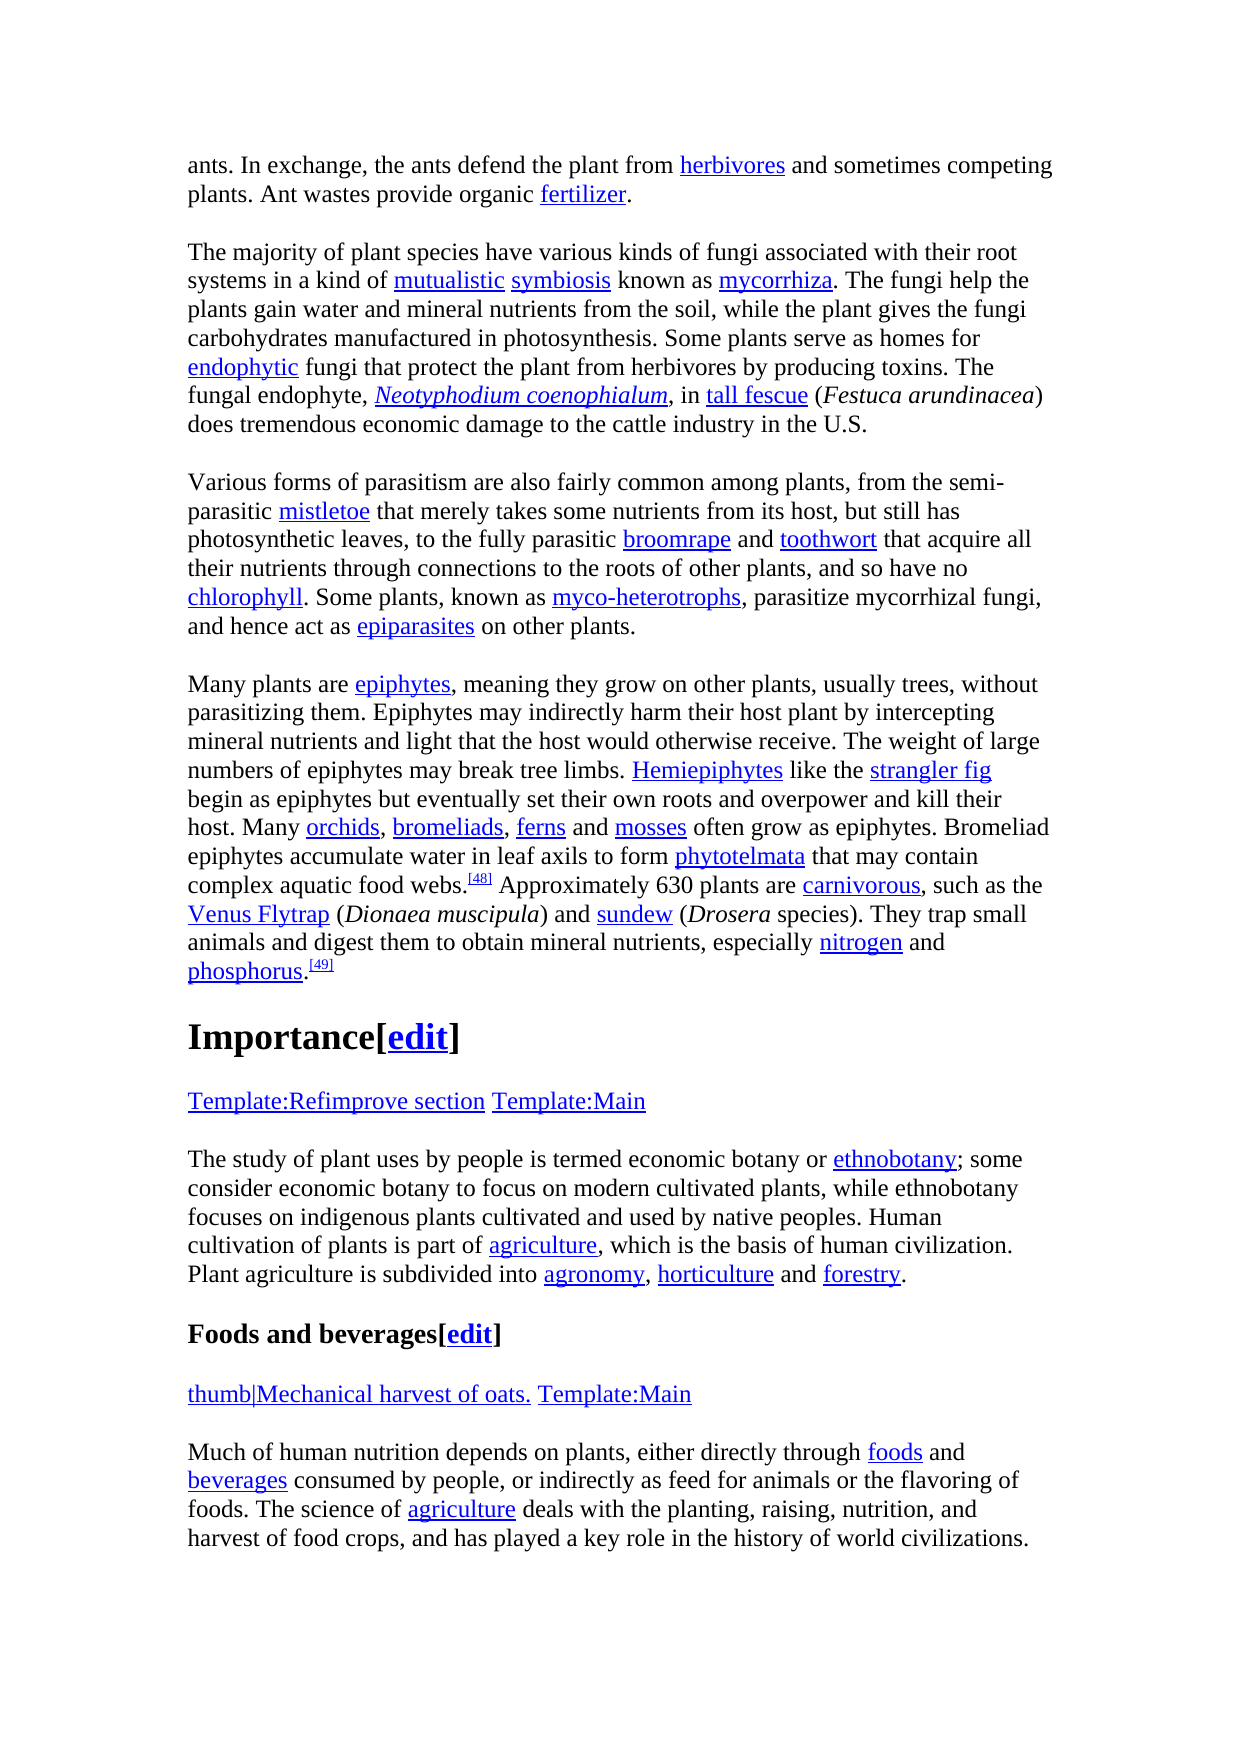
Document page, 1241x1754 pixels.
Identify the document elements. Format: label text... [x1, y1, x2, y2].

subtitle Importance[edit] [187, 1014, 1053, 1057]
text Many plants are epiphytes, meaning they grow on other plants, usually trees, without parasitizing them. Epiphytes may indirectly harm their host plant by intercepting mineral nutrients and light that the host would otherwise receive. The weight of large numbers of epiphytes may break tree limbs. Hemiepiphytes like the strangler fig begin as epiphytes but eventually set their own roots and overpower and kill their host. Many orchids, bromeliads, ferns and mosses often grow as epiphytes. Bromeliad epiphytes accumulate water in leaf axils to form phytotelmata that may contain complex aquatic food webs.[48] Approximately 630 plants are carnivorous, such as the Venus Flytrap (Dionaea muscipula) and sundew (Drosera species). They trap small animals and digest them to obtain mineral nutrients, especially nitrogen and phosphorus.[49] [187, 669, 1053, 985]
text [187, 150, 1053, 207]
text The study of plant uses by people is termed economic botany or ethnobotany; some consider economic botany to focus on modern cultivated plants, while ethnobotany focuses on indigenous plants cultivated and used by native peoples. Human cultivation of plants is part of agriculture, which is the basis of human civilization. Plant agriculture is subdivided into agronomy, horticulture and forestry. [187, 1144, 1053, 1288]
text Template:Refimprove section Template:Main [187, 1086, 1053, 1115]
text Much of human nutrition depends on plants, either directly through foods and beverages consumed by people, or indirectly as feed for animals or the flavoring of foods. The science of agriculture deals with the planting, raising, nutrition, and harvest of food crops, and has played a key role in the history of world civilizations. [187, 1437, 1053, 1552]
subtitle Foods and beverages[edit] [187, 1317, 1053, 1350]
text Various forms of parasitism are also fairly common among plants, from the semi-parasitic mistletoe that merely takes some nutrients from its host, but still has photosynthetic leaves, to the fully parasitic broomrape and toothwort that acquire all their nutrients through connections to the roots of other plants, and so have no chlorophyll. Some plants, known as myco-heterotrophs, parasitize mycorrhizal fungi, and hence act as epiparasites on other plants. [187, 467, 1053, 639]
text thumb|Mechanical harvest of oats. Template:Main [187, 1379, 1053, 1408]
text The majority of plant species have various kinds of fungi associated with their root systems in a kind of mutualistic symbiosis known as mycorrhiza. The fungi help the plants gain water and mineral nutrients from the soil, while the plant gives the fungi carbohydrates manufactured in photosynthesis. Some plants serve as homes for endophytic fungi that protect the plant from herbivores by producing toxins. The fungal endophyte, Neotyphodium coenophialum, in tall fescue (Festuca arundinacea) does tremendous economic damage to the cattle industry in the U.S. [187, 237, 1053, 438]
